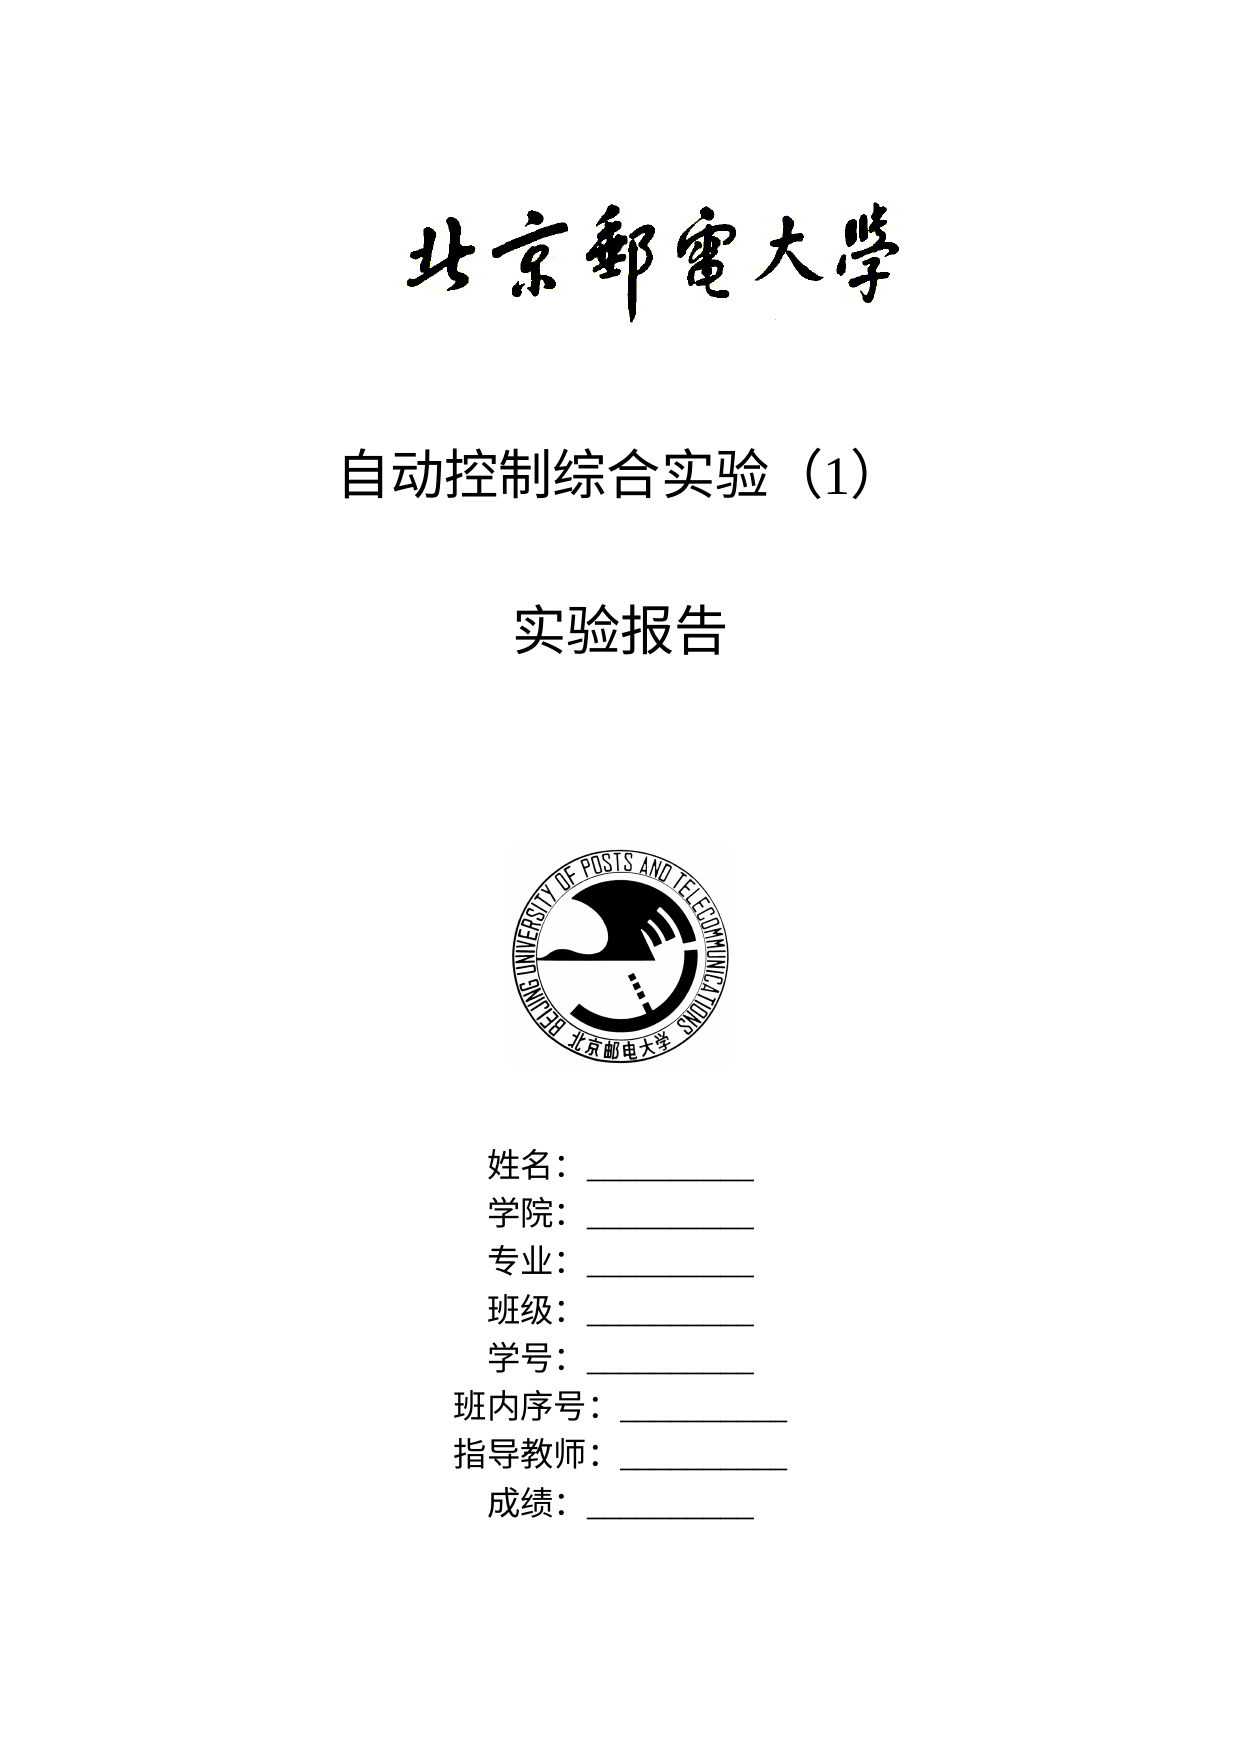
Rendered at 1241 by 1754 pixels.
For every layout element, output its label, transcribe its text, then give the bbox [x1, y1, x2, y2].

text 姓名：__________ [187, 1139, 1053, 1187]
text 自动控制综合实验（1） [187, 422, 1053, 519]
picture [508, 846, 732, 1067]
text 班级：__________ [187, 1283, 1053, 1332]
text 成绩：__________ [187, 1476, 1053, 1524]
text 专业：__________ [187, 1235, 1053, 1283]
text 学号：__________ [187, 1332, 1053, 1380]
text 学院：__________ [187, 1187, 1053, 1235]
text 班内序号：__________ [187, 1380, 1053, 1428]
text 实验报告 [187, 578, 1053, 676]
text 指导教师：__________ [187, 1428, 1053, 1476]
